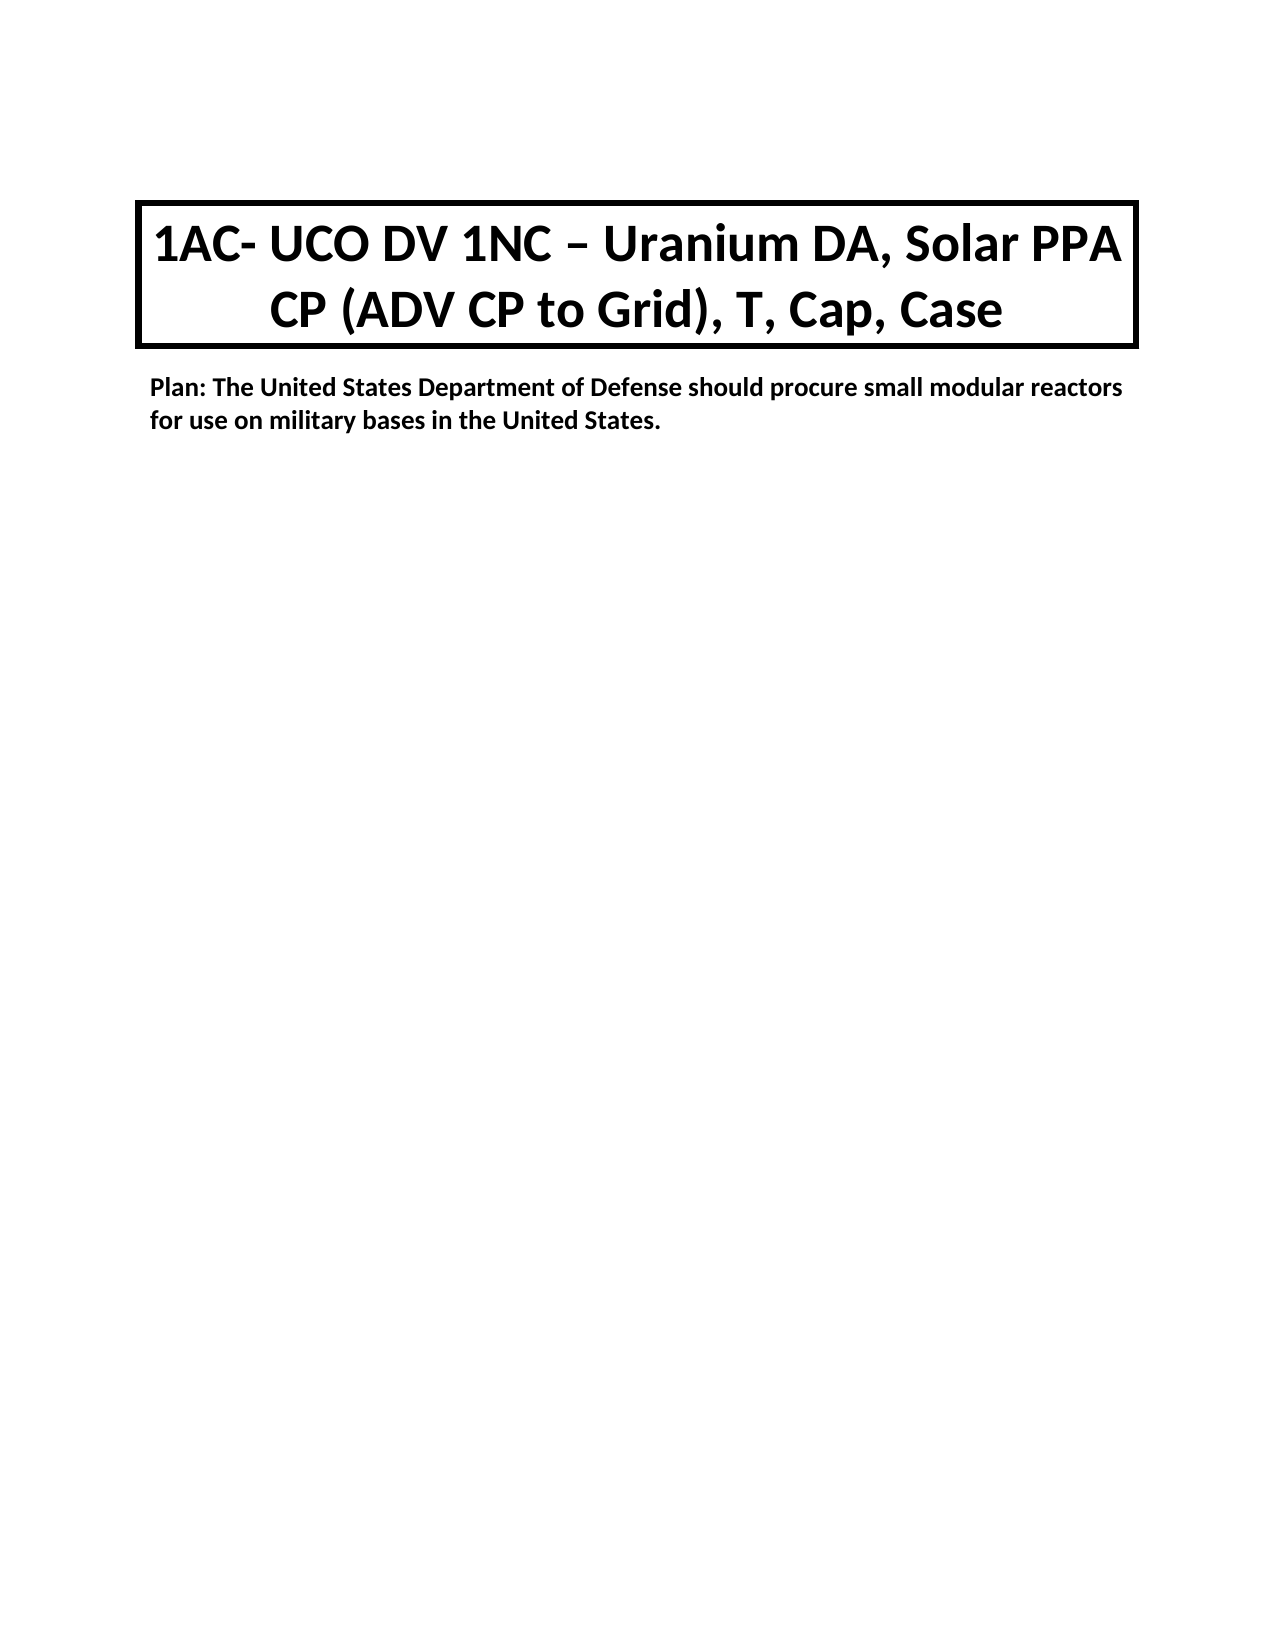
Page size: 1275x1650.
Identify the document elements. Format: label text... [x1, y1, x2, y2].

subtitle Plan: The United States Department of Defense should procure small modular reactors for use on military bases in the United States. [150, 370, 1125, 436]
subtitle 1AC- UCO DV 1NC – Uranium DA, Solar PPA CP (ADV CP to Grid), T, Cap, Case [142, 206, 1133, 343]
